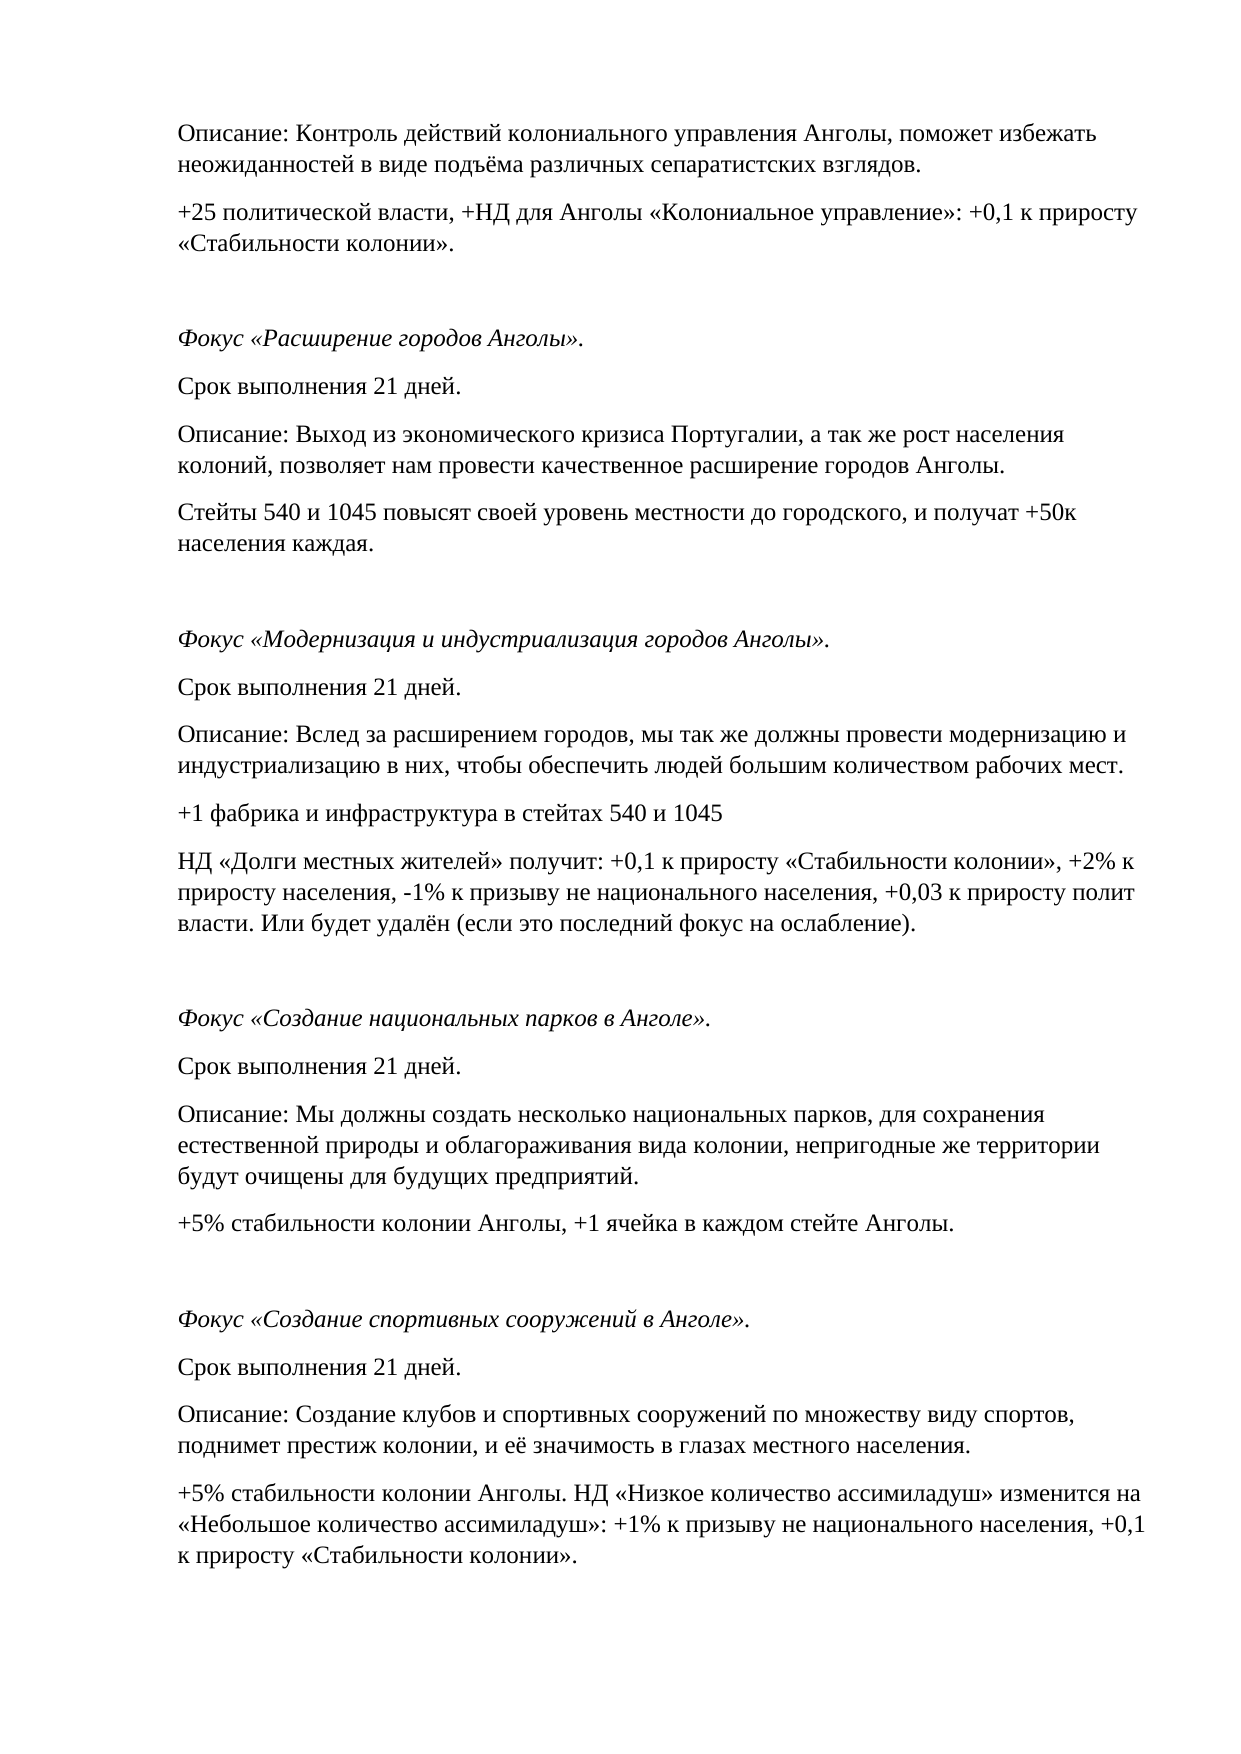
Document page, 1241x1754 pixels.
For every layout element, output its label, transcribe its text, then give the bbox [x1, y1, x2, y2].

text Стейты 540 и 1045 повысят своей уровень местности до городского, и получат +50к населения каждая. [177, 497, 1152, 557]
text Описание: Вслед за расширением городов, мы так же должны провести модернизацию и индустриализацию в них, чтобы обеспечить людей большим количеством рабочих мест. [177, 719, 1152, 779]
text Срок выполнения 21 дней. [177, 1051, 1152, 1080]
text Фокус «Создание спортивных сооружений в Анголе». [177, 1304, 1152, 1333]
text Срок выполнения 21 дней. [177, 672, 1152, 700]
text Описание: Выход из экономического кризиса Португалии, а так же рост населения колоний, позволяет нам провести качественное расширение городов Анголы. [177, 419, 1152, 478]
text +1 фабрика и инфраструктура в стейтах 540 и 1045 [177, 798, 1152, 827]
text Срок выполнения 21 дней. [177, 371, 1152, 400]
text Срок выполнения 21 дней. [177, 1352, 1152, 1380]
text Описание: Создание клубов и спортивных сооружений по множеству виду спортов, поднимет престиж колонии, и её значимость в глазах местного населения. [177, 1399, 1152, 1459]
text Описание: Контроль действий колониального управления Анголы, поможет избежать неожиданностей в виде подъёма различных сепаратистских взглядов. [177, 118, 1152, 178]
text +25 политической власти, +НД для Анголы «Колониальное управление»: +0,1 к приросту «Стабильности колонии». [177, 197, 1152, 257]
text Фокус «Создание национальных парков в Анголе». [177, 1003, 1152, 1032]
text НД «Долги местных жителей» получит: +0,1 к приросту «Стабильности колонии», +2% к приросту населения, -1% к призыву не национального населения, +0,03 к приросту полит власти. Или будет удалён (если это последний фокус на ослабление). [177, 846, 1152, 937]
text Описание: Мы должны создать несколько национальных парков, для сохранения естественной природы и облагораживания вида колонии, непригодные же территории будут очищены для будущих предприятий. [177, 1099, 1152, 1189]
text +5% стабильности колонии Анголы, +1 ячейка в каждом стейте Анголы. [177, 1208, 1152, 1237]
text +5% стабильности колонии Анголы. НД «Низкое количество ассимиладуш» изменится на «Небольшое количество ассимиладуш»: +1% к призыву не национального населения, +0,1 к приросту «Стабильности колонии». [177, 1478, 1152, 1569]
text Фокус «Модернизация и индустриализация городов Анголы». [177, 624, 1152, 653]
text Фокус «Расширение городов Анголы». [177, 323, 1152, 352]
